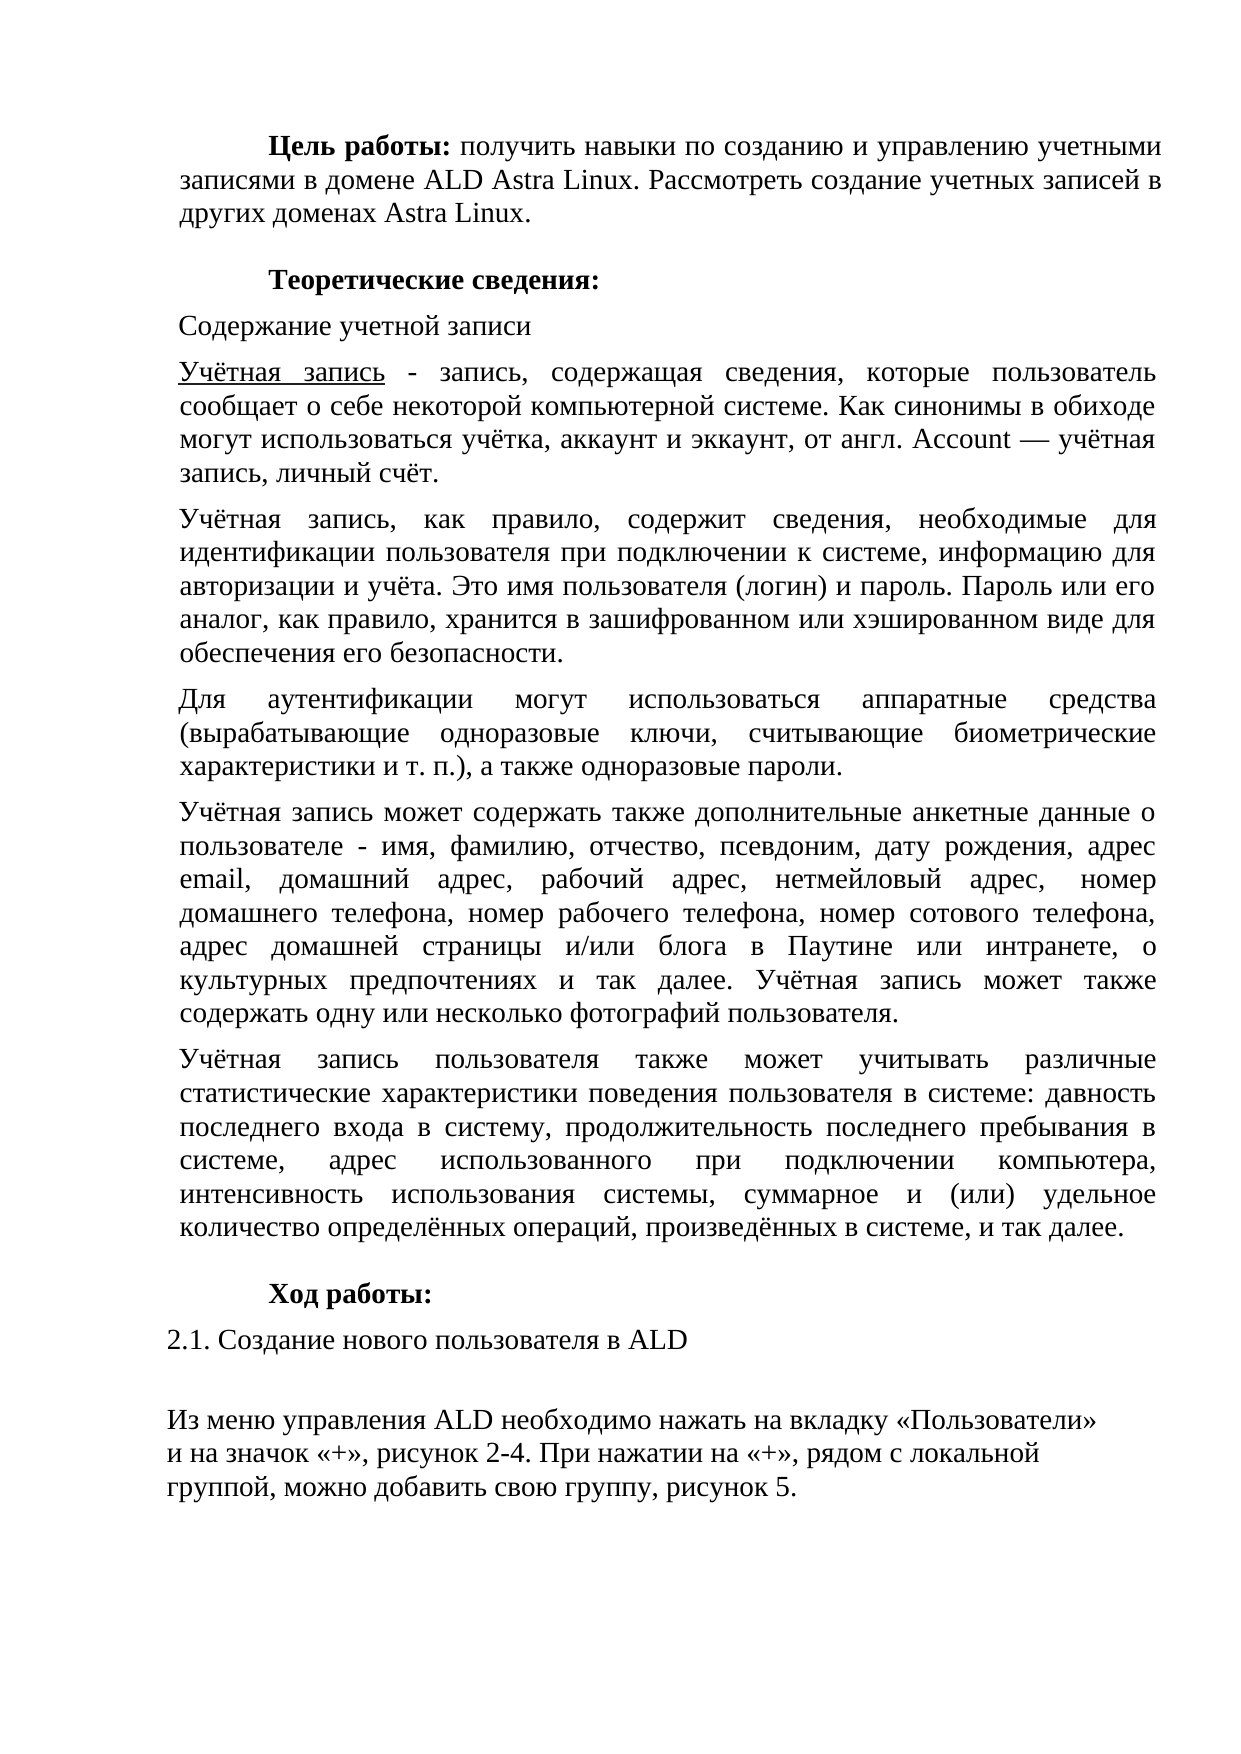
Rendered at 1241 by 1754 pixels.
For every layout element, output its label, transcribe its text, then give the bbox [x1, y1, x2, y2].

text Учётная запись пользователя также может учитывать различные статистические характеристики поведения пользователя в системе: давность последнего входа в систему, продолжительность последнего пребывания в системе, адрес использованного при подключении компьютера, интенсивность использования системы, суммарное и (или) удельное количество определённых операций, произведённых в системе, и так далее. [178, 1042, 1157, 1243]
title Теоретические сведения: [268, 262, 1203, 296]
text Содержание учетной записи [178, 308, 1203, 342]
text Учётная запись, как правило, содержит сведения, необходимые для идентификации пользователя при подключении к системе, информацию для авторизации и учёта. Это имя пользователя (логин) и пароль. Пароль или его аналог, как правило, хранится в зашифрованном или хэшированном виде для обеспечения его безопасности. [178, 501, 1156, 669]
title Ход работы: [268, 1276, 1203, 1310]
text Цель работы: получить навыки по созданию и управлению учетными записями в домене ALD Astra Linux. Рассмотреть создание учетных записей в других доменах Astra Linux. [179, 128, 1162, 229]
text Из меню управления ALD необходимо нажать на вкладку «Пользователи» и на значок «+», рисунок 2-4. При нажатии на «+», рядом с локальной группой, можно добавить свою группу, рисунок 5. [167, 1402, 1112, 1502]
text Учётная запись - запись, содержащая сведения, которые пользователь сообщает о себе некоторой компьютерной системе. Как синонимы в обиходе могут использоваться учётка, аккаунт и эккаунт, от англ. Account — учётная запись, личный счёт. [178, 354, 1157, 488]
text Для аутентификации могут использоваться аппаратные средства (вырабатывающие одноразовые ключи, считывающие биометрические характеристики и т. п.), а также одноразовые пароли. [178, 681, 1156, 782]
text Учётная запись может содержать также дополнительные анкетные данные о пользователе - имя, фамилию, отчество, псевдоним, дату рождения, адрес email, домашний адрес, рабочий адрес, нетмейловый адрес, номер домашнего телефона, номер рабочего телефона, номер сотового телефона, адрес домашней страницы и/или блога в Паутине или интранете, о культурных предпочтениях и так далее. Учётная запись может также содержать одну или несколько фотографий пользователя. [178, 794, 1157, 1029]
text 2.1. Создание нового пользователя в ALD [167, 1322, 1203, 1356]
